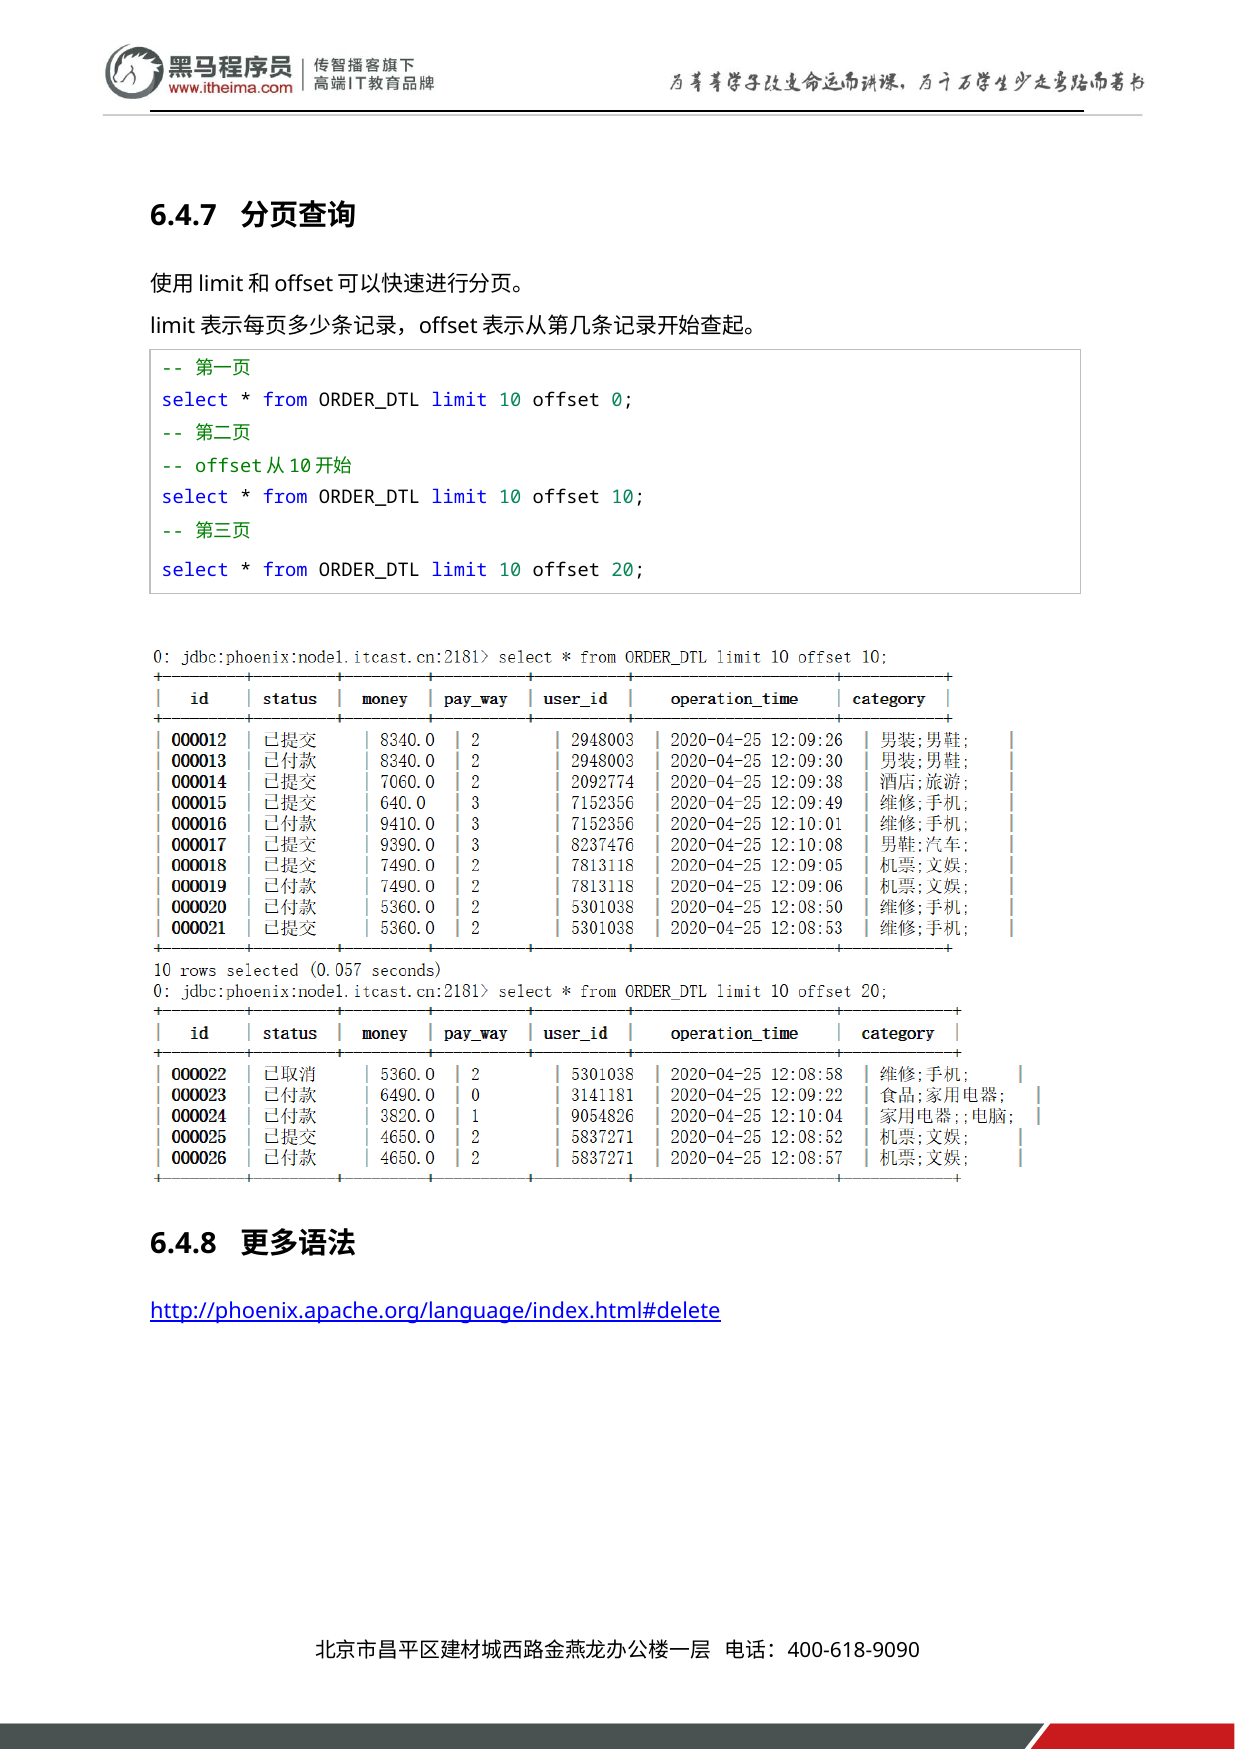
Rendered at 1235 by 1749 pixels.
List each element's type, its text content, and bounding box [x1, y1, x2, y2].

table_header -- 第一页 select * from ORDER_DTL limit 10 offset 0; -- 第二页 -- offset从10开始 select * from ORDER_DTL limit 10 offset 10; -- 第三页 select * from ORDER_DTL limit 10 offset 20; [151, 350, 1080, 593]
picture [0, 1664, 1235, 1749]
text 使用limit和offset可以快速进行分页。 [150, 266, 1084, 298]
picture [0, 0, 1235, 123]
text limit表示每页多少条记录，offset表示从第几条记录开始查起。 [150, 308, 1084, 340]
subtitle 分页查询 [150, 192, 1084, 234]
subtitle 更多语法 [150, 1220, 1084, 1262]
text http://phoenix.apache.org/language/index.html#delete [150, 1295, 1084, 1324]
picture [150, 643, 1085, 1188]
